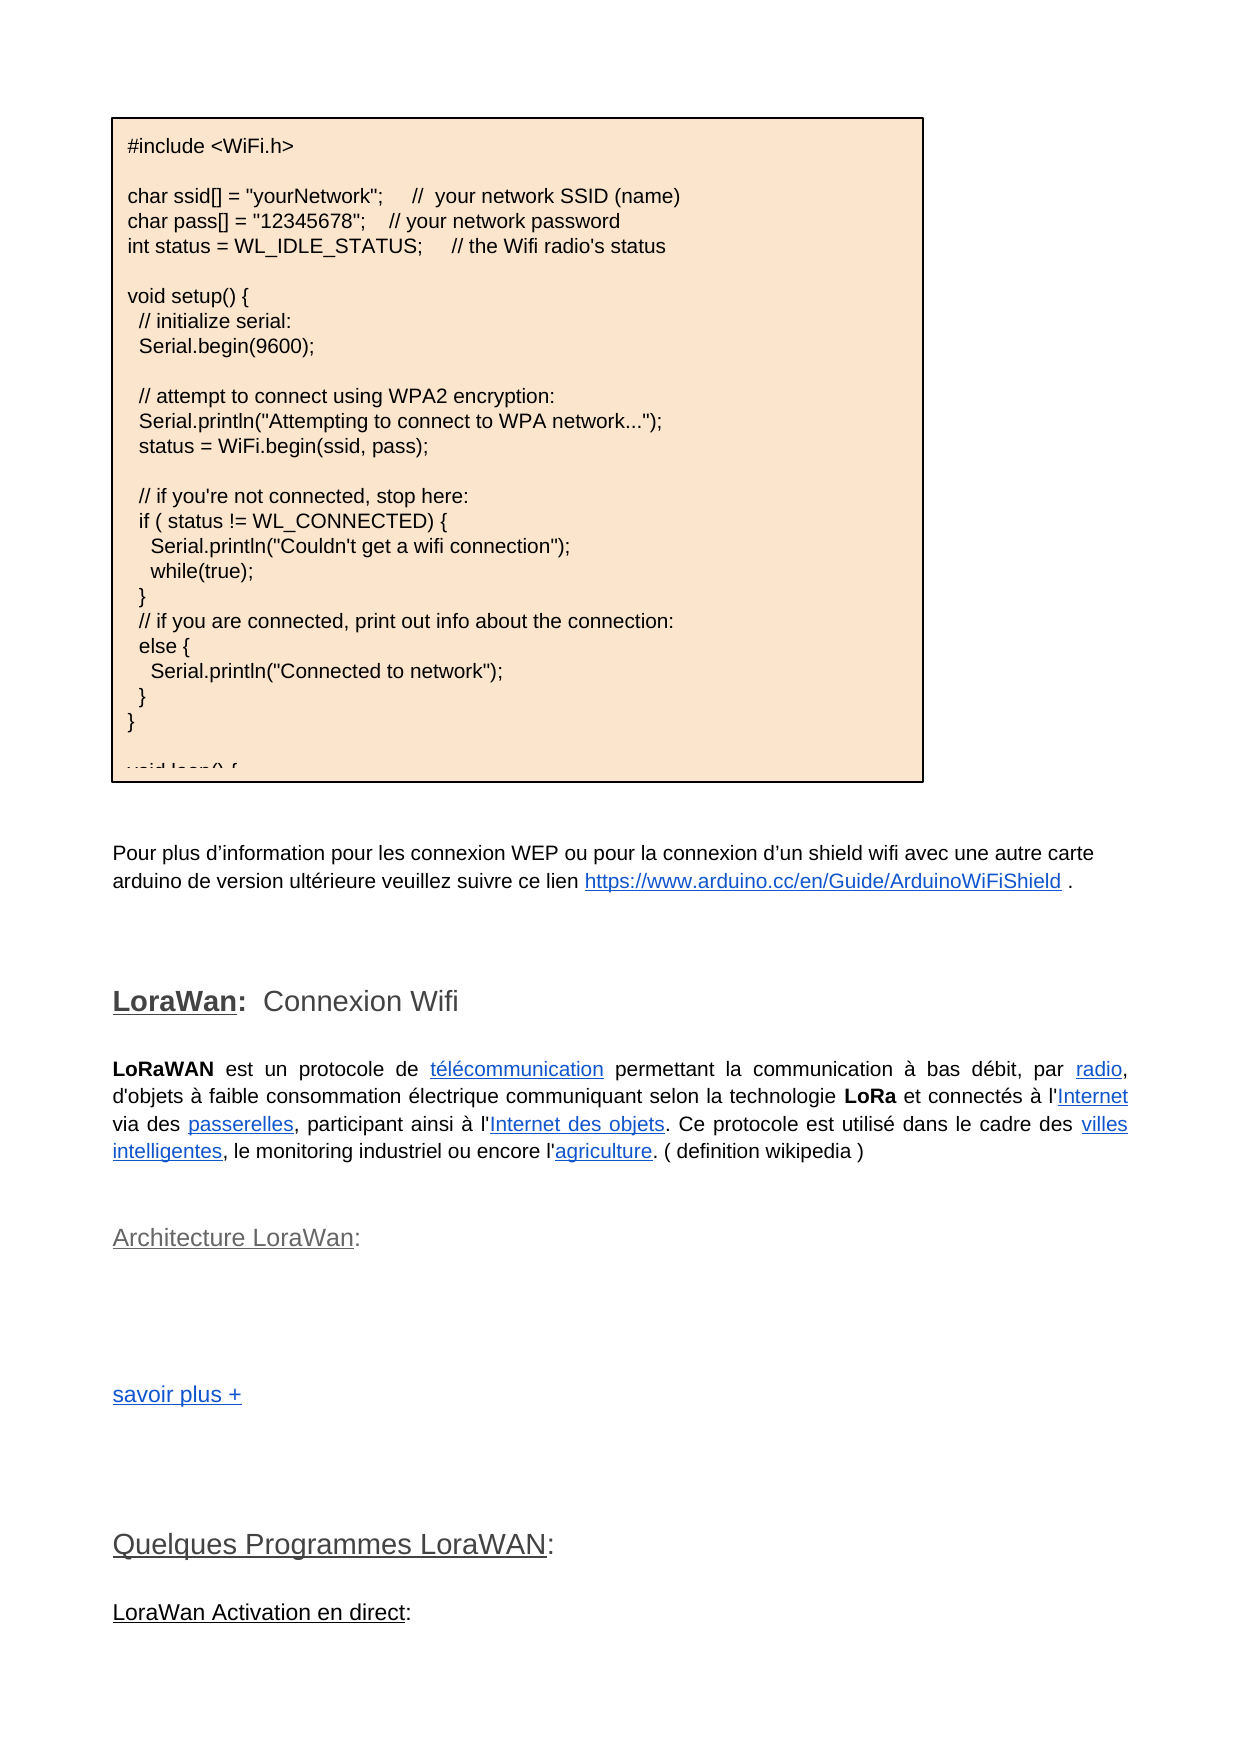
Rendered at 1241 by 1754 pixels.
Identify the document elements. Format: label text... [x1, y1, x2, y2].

text Pour plus d’information pour les connexion WEP ou pour la connexion d’un shield wifi avec une autre carte arduino de version ultérieure veuillez suivre ce lien https://www.arduino.cc/en/Guide/ArduinoWiFiShield . [112, 841, 1128, 893]
subtitle Architecture LoraWan: [112, 1223, 1128, 1252]
text LoraWan Activation en direct: [112, 1599, 1128, 1626]
subtitle LoraWan: Connexion Wifi [112, 984, 1128, 1018]
subtitle Quelques Programmes LoraWAN: [112, 1527, 1128, 1561]
text LoRaWAN est un protocole de télécommunication permettant la communication à bas débit, par radio, d'objets à faible consommation électrique communiquant selon la technologie LoRa et connectés à l'Internet via des passerelles, participant ainsi à l'Internet des objets. Ce protocole est utilisé dans le cadre des villes intelligentes, le monitoring industriel ou encore l'agriculture. ( definition wikipedia ) [112, 1057, 1128, 1163]
text savoir plus + [112, 1381, 1128, 1407]
